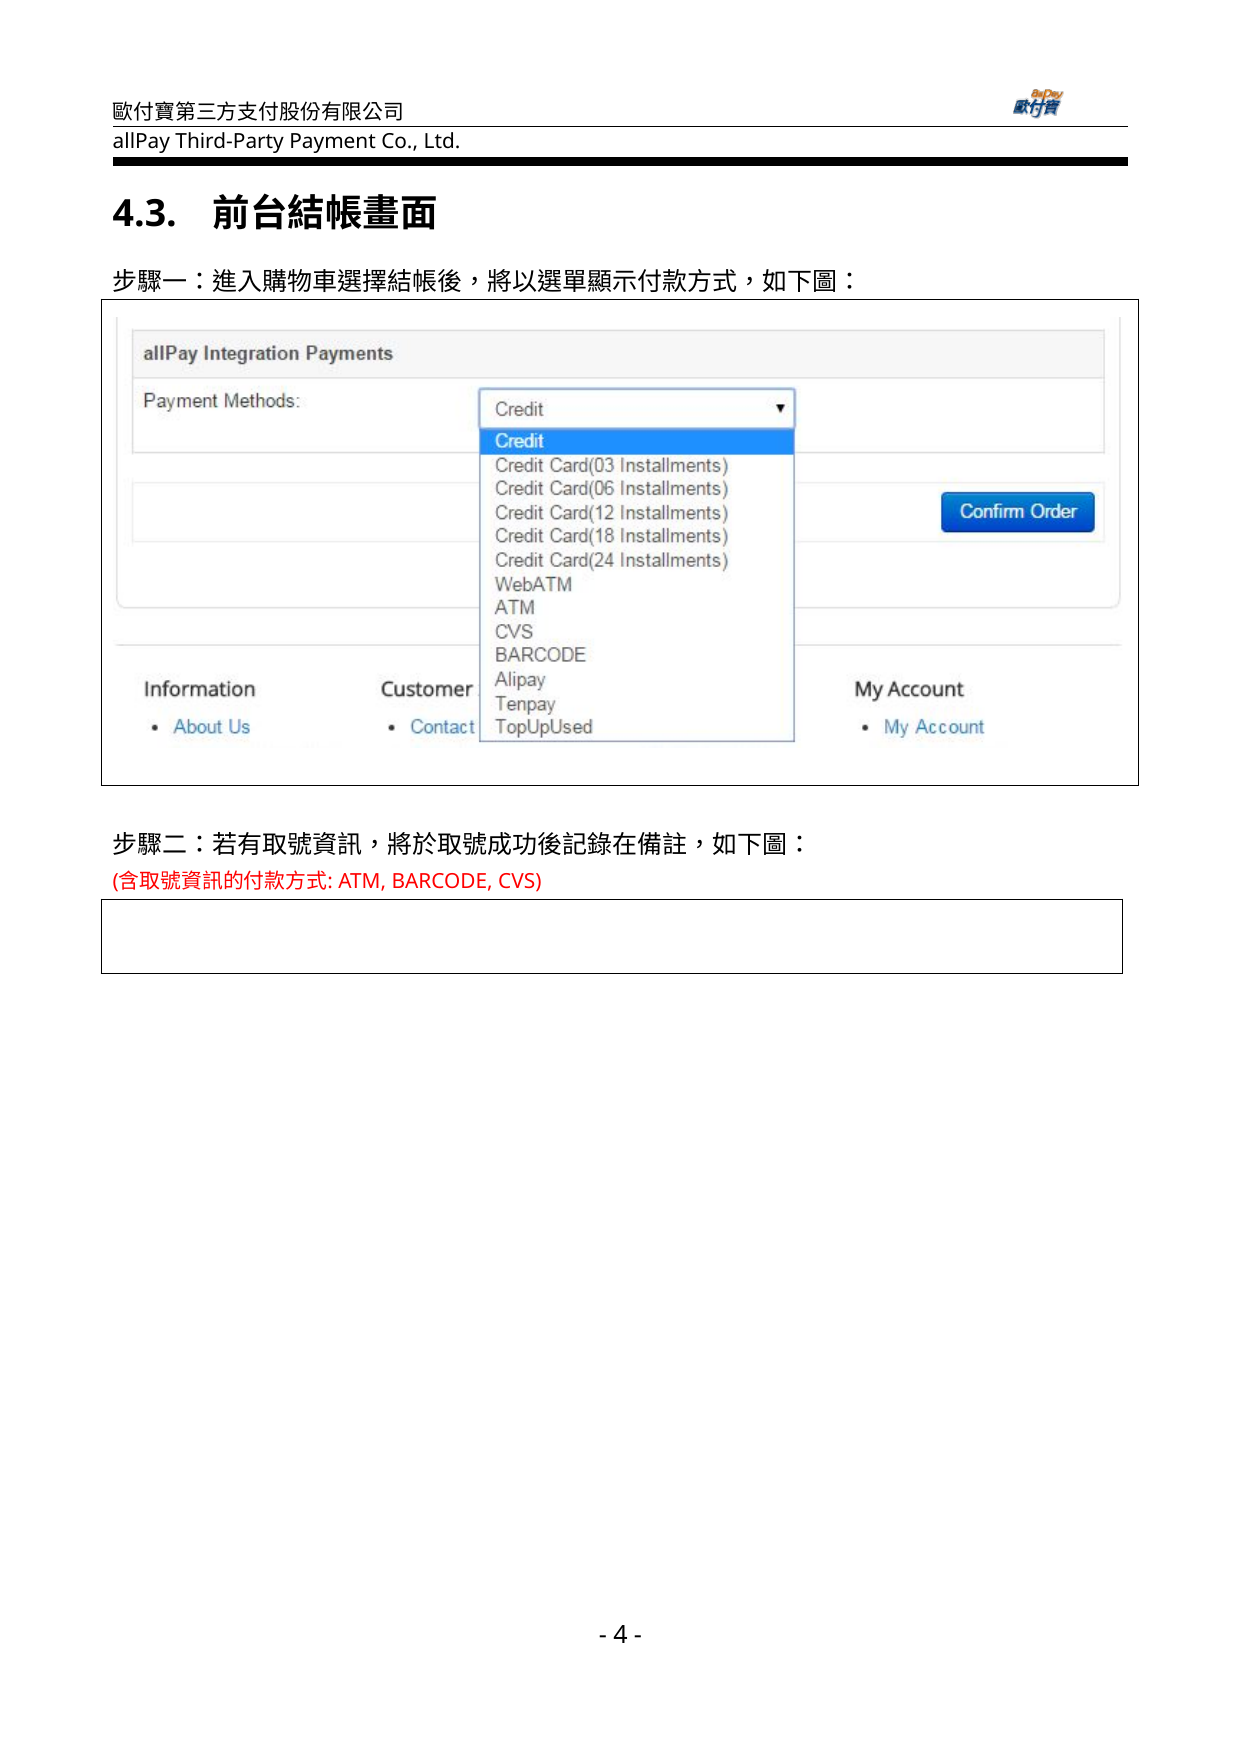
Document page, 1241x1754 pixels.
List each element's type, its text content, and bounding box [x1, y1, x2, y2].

picture [112, 317, 1128, 748]
table_header [102, 900, 1122, 972]
text (含取號資訊的付款方式: ATM, BARCODE, CVS) [112, 861, 1128, 898]
table_header [102, 300, 1138, 785]
text 步驟一：進入購物車選擇結帳後，將以選單顯示付款方式，如下圖： [112, 261, 1128, 298]
subtitle 前台結帳畫面 [112, 172, 1128, 247]
picture [1012, 88, 1064, 120]
text 步驟二：若有取號資訊，將於取號成功後記錄在備註，如下圖： [112, 823, 1128, 861]
